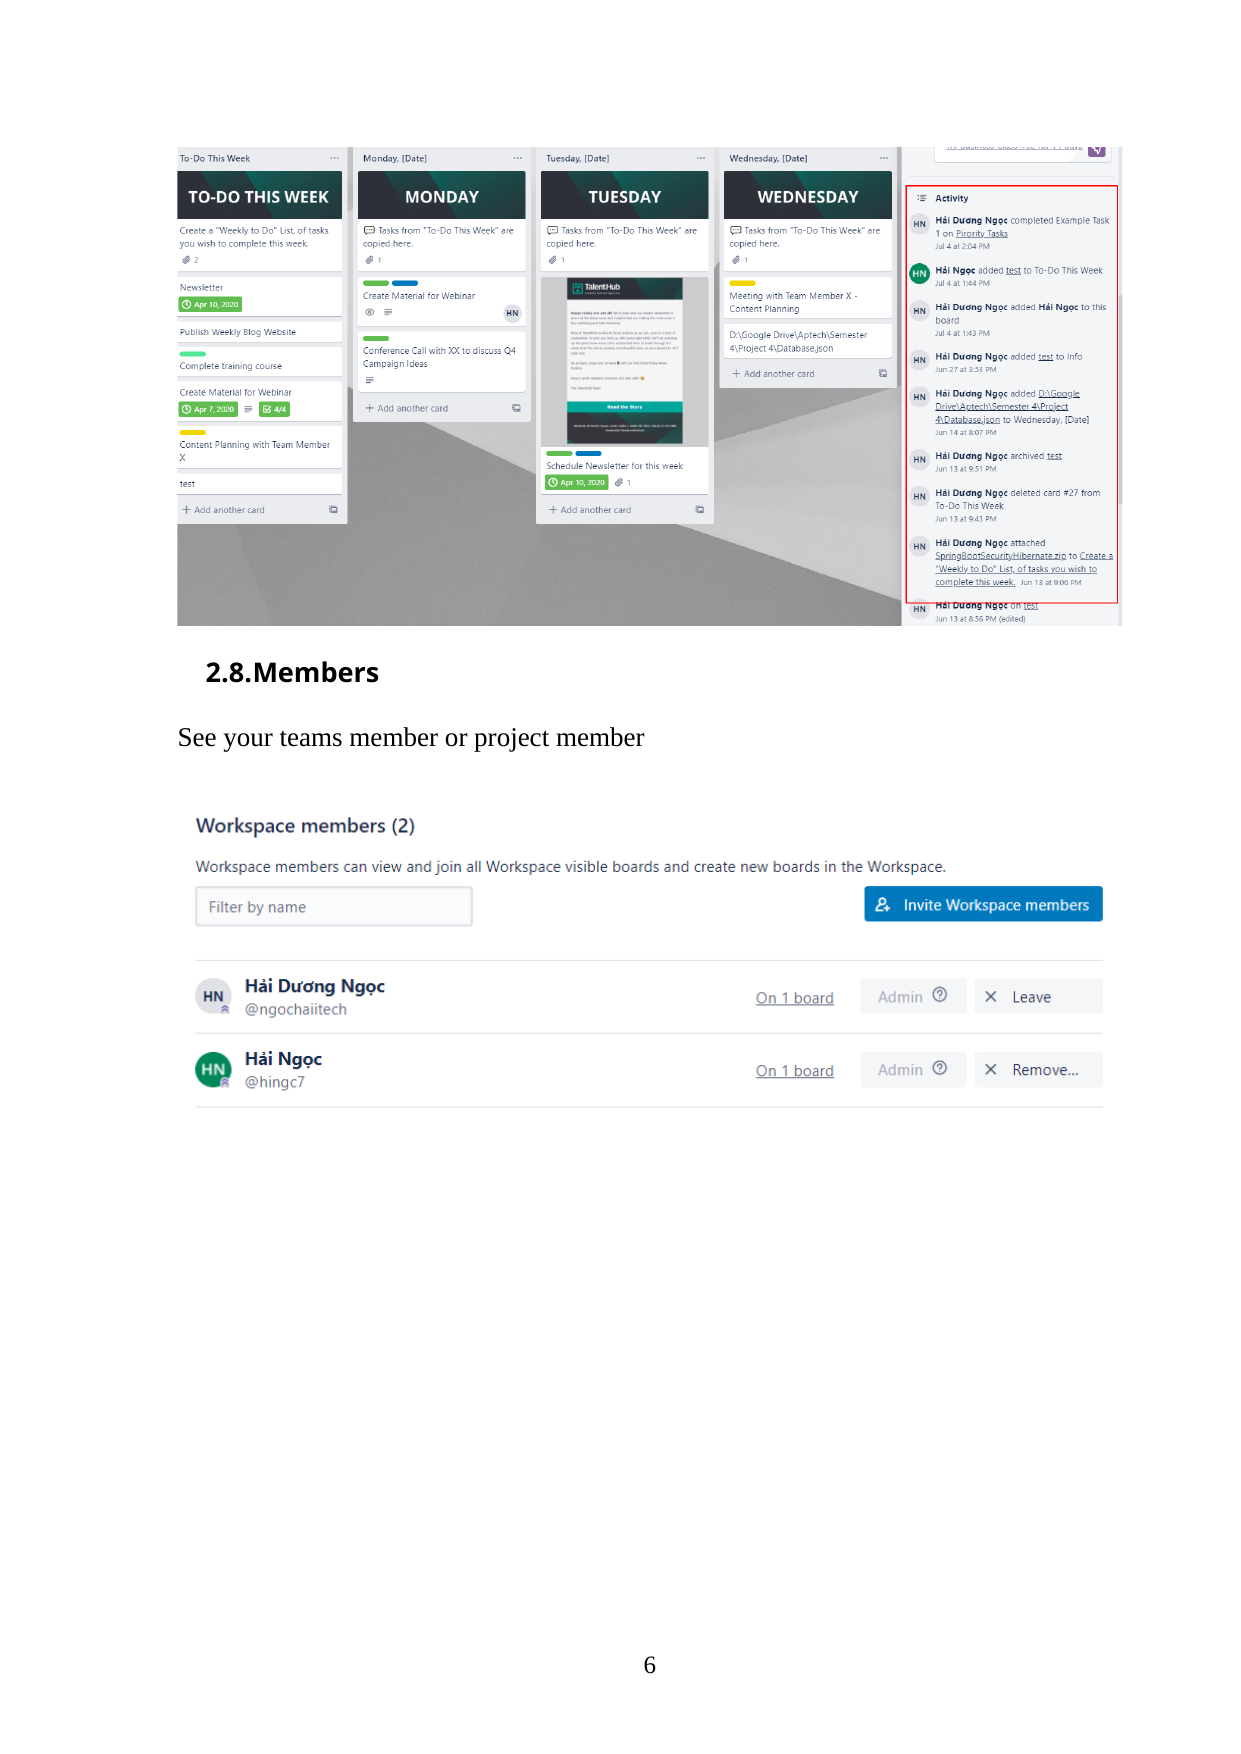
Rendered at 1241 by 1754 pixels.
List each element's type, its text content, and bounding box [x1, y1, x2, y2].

text See your teams member or project member [177, 721, 1122, 752]
list Members [205, 654, 1122, 691]
picture [177, 147, 1123, 626]
picture [177, 788, 1123, 1146]
